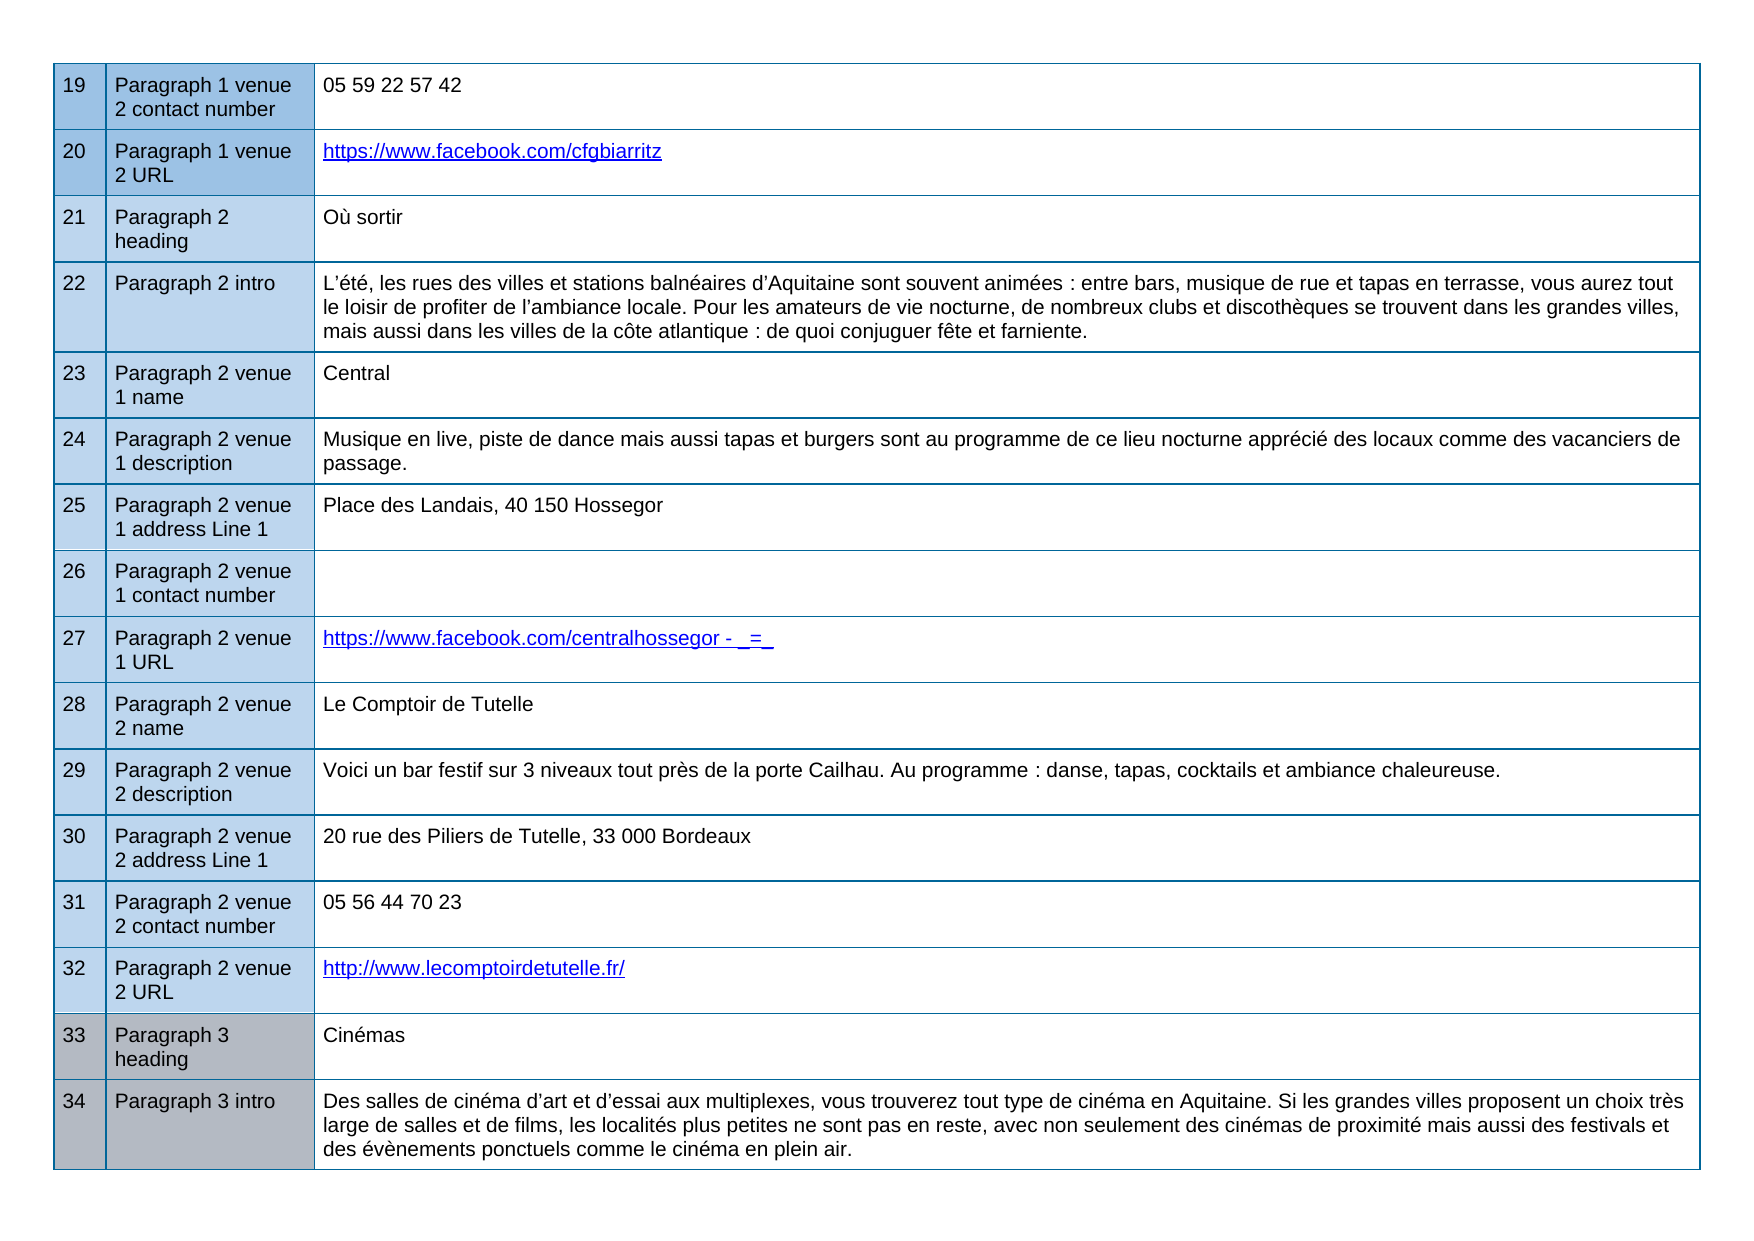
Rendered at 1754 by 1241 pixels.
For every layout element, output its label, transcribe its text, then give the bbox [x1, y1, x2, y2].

table_cell Cinémas [315, 1014, 1699, 1079]
table_cell Paragraph 2 venue 2 URL [107, 948, 314, 1012]
table_cell Des salles de cinéma d’art et d’essai aux multiplexes, vous trouverez tout type de cinéma en Aquitaine. Si les grandes villes proposent un choix très large de salles et de films, les localités plus petites ne sont pas en reste, avec non seulement des cinémas de proximité mais aussi des festivals et des évènements ponctuels comme le cinéma en plein air. [315, 1080, 1699, 1169]
table_cell 23 [55, 353, 105, 417]
table_cell Paragraph 2 venue 1 contact number [107, 551, 314, 616]
table_cell 19 [55, 64, 105, 129]
table_cell 30 [55, 816, 105, 880]
table_cell https://www.facebook.com/cfgbiarritz [315, 130, 1699, 195]
table_cell 25 [55, 485, 105, 549]
table_cell 20 rue des Piliers de Tutelle, 33 000 Bordeaux [315, 816, 1699, 880]
table_cell 22 [55, 263, 105, 351]
table_cell 26 [55, 551, 105, 616]
table_cell 20 [55, 130, 105, 195]
table_cell 21 [55, 196, 105, 261]
table_cell Paragraph 2 heading [107, 196, 314, 261]
table_cell https://www.facebook.com/centralhossegor - _=_ [315, 617, 1699, 682]
table_cell 31 [55, 882, 105, 946]
table_cell 29 [55, 750, 105, 814]
table_cell Paragraph 2 venue 2 address Line 1 [107, 816, 314, 880]
table_cell Paragraph 2 venue 1 description [107, 419, 314, 483]
table_cell Où sortir [315, 196, 1699, 261]
table_cell Paragraph 2 venue 1 name [107, 353, 314, 417]
table_cell 05 59 22 57 42 [315, 64, 1699, 129]
table_cell Paragraph 1 venue 2 contact number [107, 64, 314, 129]
table_cell Place des Landais, 40 150 Hossegor [315, 485, 1699, 549]
table_cell 28 [55, 683, 105, 748]
table_cell http://www.lecomptoirdetutelle.fr/ [315, 948, 1699, 1012]
table_cell Voici un bar festif sur 3 niveaux tout près de la porte Cailhau. Au programme : danse, tapas, cocktails et ambiance chaleureuse. [315, 750, 1699, 814]
table_cell [315, 551, 1699, 616]
table_cell Central [315, 353, 1699, 417]
table_cell 33 [55, 1014, 105, 1079]
table_cell Paragraph 1 venue 2 URL [107, 130, 314, 195]
table_cell Paragraph 2 venue 2 name [107, 683, 314, 748]
table_cell 32 [55, 948, 105, 1012]
table_cell Paragraph 2 venue 1 address Line 1 [107, 485, 314, 549]
table_cell Paragraph 3 heading [107, 1014, 314, 1079]
table_cell 27 [55, 617, 105, 682]
table_cell Le Comptoir de Tutelle [315, 683, 1699, 748]
table_cell 05 56 44 70 23 [315, 882, 1699, 946]
table_cell 34 [55, 1080, 105, 1169]
table_cell 24 [55, 419, 105, 483]
table_cell Musique en live, piste de dance mais aussi tapas et burgers sont au programme de ce lieu nocturne apprécié des locaux comme des vacanciers de passage. [315, 419, 1699, 483]
table_cell L’été, les rues des villes et stations balnéaires d’Aquitaine sont souvent animées : entre bars, musique de rue et tapas en terrasse, vous aurez tout le loisir de profiter de l’ambiance locale. Pour les amateurs de vie nocturne, de nombreux clubs et discothèques se trouvent dans les grandes villes, mais aussi dans les villes de la côte atlantique : de quoi conjuguer fête et farniente. [315, 263, 1699, 351]
table_cell Paragraph 2 venue 2 description [107, 750, 314, 814]
table_cell Paragraph 2 intro [107, 263, 314, 351]
table_cell Paragraph 2 venue 1 URL [107, 617, 314, 682]
table_cell Paragraph 2 venue 2 contact number [107, 882, 314, 946]
table_cell Paragraph 3 intro [107, 1080, 314, 1169]
